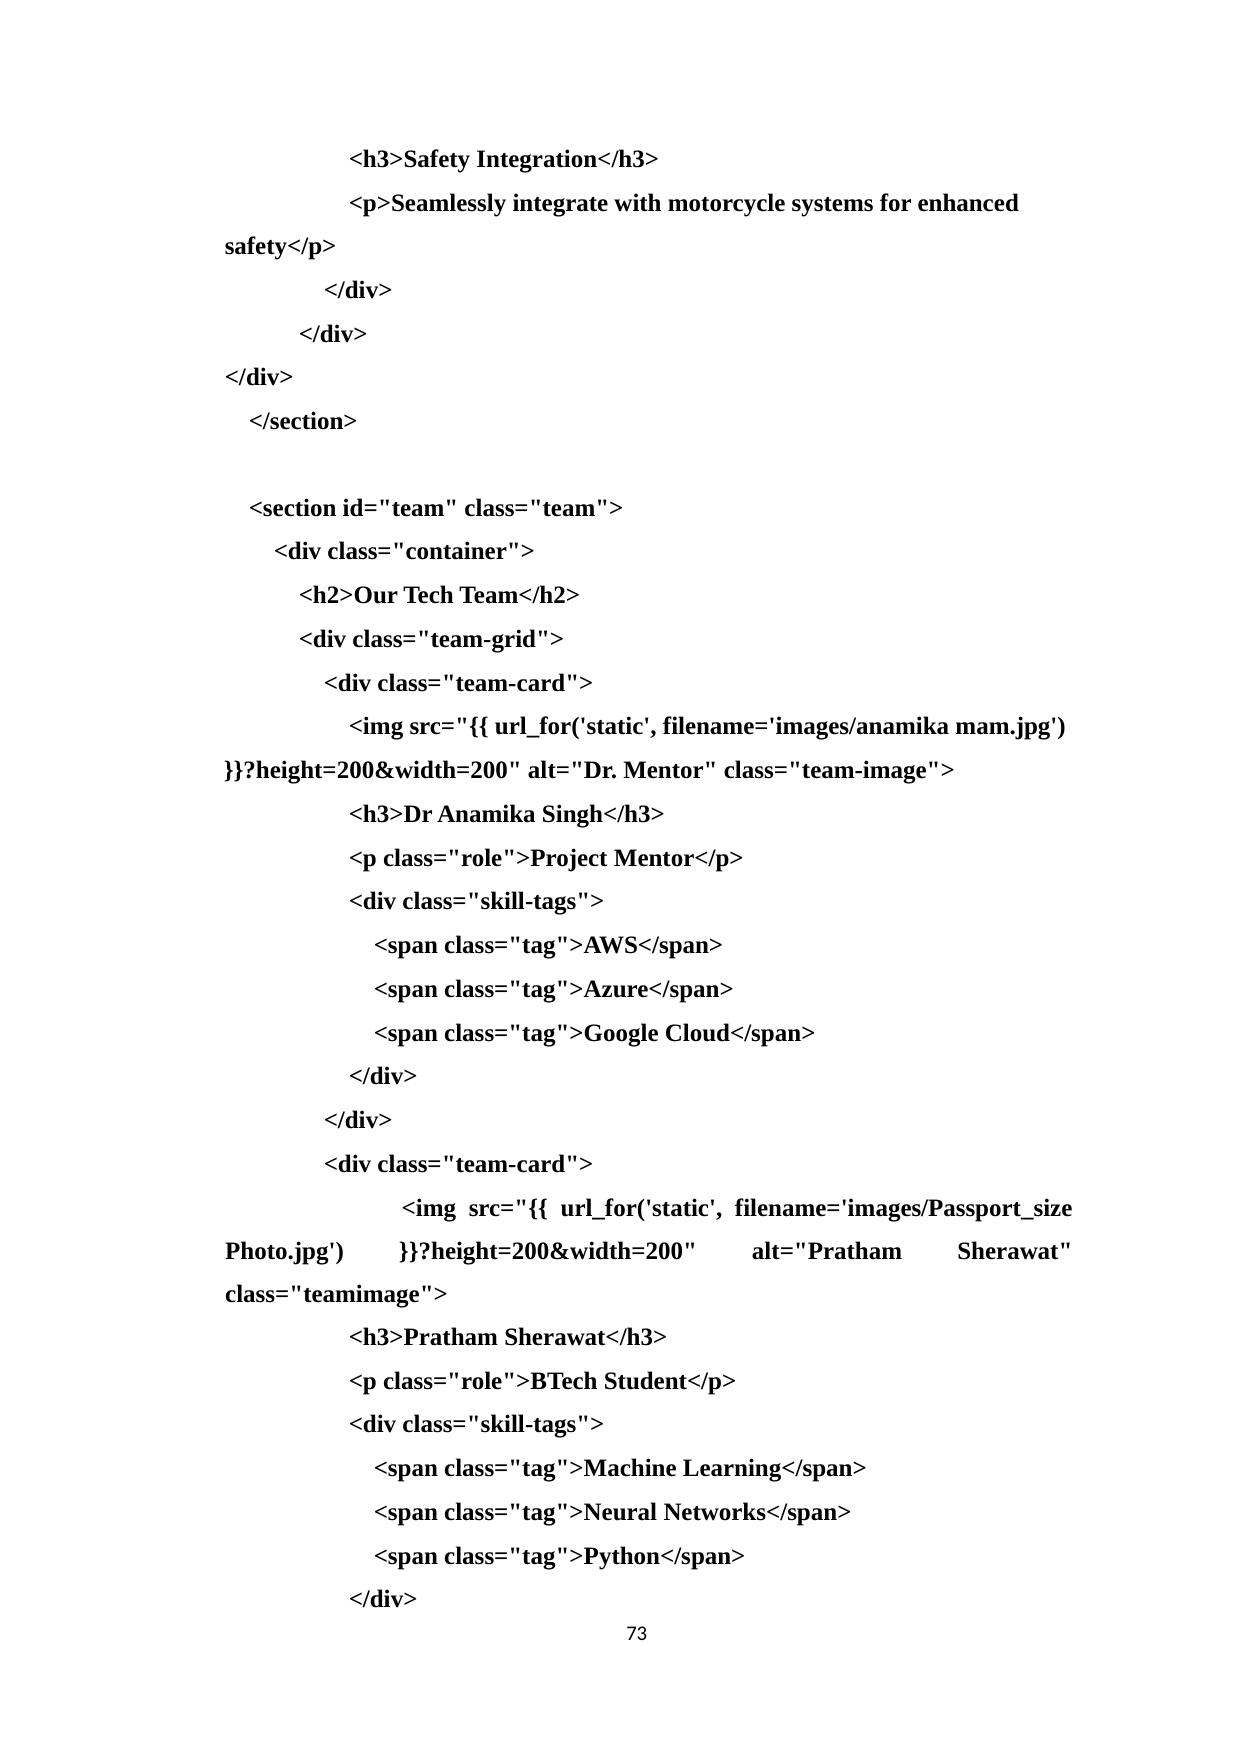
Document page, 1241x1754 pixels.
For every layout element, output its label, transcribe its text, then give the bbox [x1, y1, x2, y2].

text </div> </div> [223, 319, 445, 391]
text </section> [223, 406, 1129, 434]
text <h3>Pratham Sherawat</h3> [223, 1322, 1129, 1351]
text <p class="role">Project Mentor</p> [223, 843, 1129, 871]
text <span class="tag">Neural Networks</span> [223, 1497, 1129, 1526]
text <div class="team-grid"> [223, 624, 1129, 653]
text <div class="skill-tags"> [223, 1409, 1129, 1438]
text </div> [223, 1105, 1129, 1134]
text </div> [223, 275, 1129, 304]
text <h3>Safety Integration</h3> [223, 144, 1129, 173]
text <img src="{{ url_for('static', filename='images/Passport_size Photo.jpg') }}?height=200&width=200" alt="Pratham Sherawat" class="teamimage"> [225, 1193, 1073, 1308]
text <h2>Our Tech Team</h2> [223, 580, 1129, 609]
text <h3>Dr Anamika Singh</h3> [223, 799, 1129, 828]
text </div> [223, 1584, 1129, 1613]
text </div> [223, 1061, 1129, 1090]
text <span class="tag">AWS</span> [223, 930, 1129, 959]
text <div class="container"> [223, 536, 1129, 565]
text }}?height=200&width=200" alt="Dr. Mentor" class="team-image"> [223, 755, 1129, 784]
text <p class="role">BTech Student</p> [223, 1366, 1129, 1394]
text <span class="tag">Azure</span> [223, 974, 1129, 1003]
text <div class="team-card"> [223, 1149, 1129, 1178]
text <div class="team-card"> [223, 668, 1129, 696]
text <span class="tag">Python</span> [223, 1541, 1129, 1569]
text <img src="{{ url_for('static', filename='images/anamika mam.jpg') [223, 711, 1129, 740]
text <span class="tag">Machine Learning</span> [223, 1453, 1129, 1482]
text <div class="skill-tags"> [223, 886, 1129, 915]
text <span class="tag">Google Cloud</span> [223, 1018, 1129, 1046]
text <p>Seamlessly integrate with motorcycle systems for enhanced safety</p> [223, 188, 1129, 260]
text <section id="team" class="team"> [223, 493, 1129, 521]
